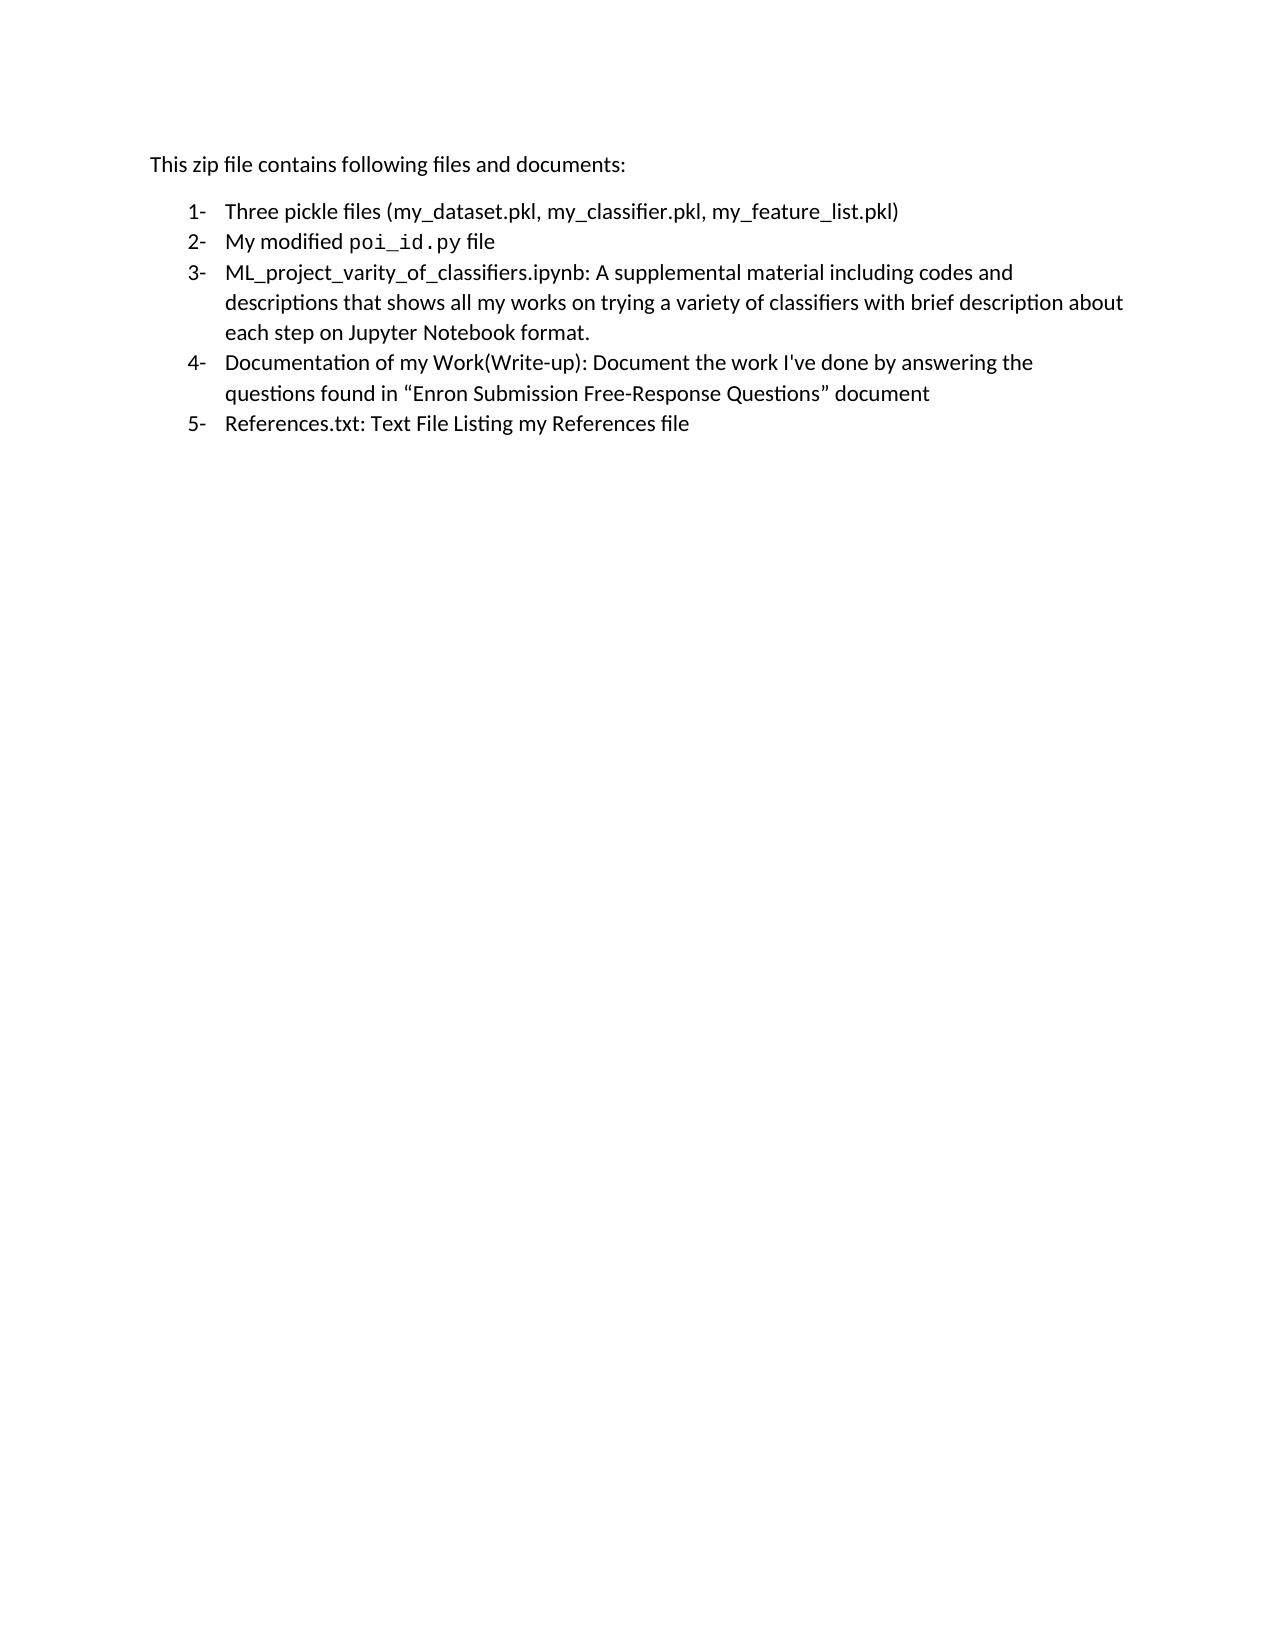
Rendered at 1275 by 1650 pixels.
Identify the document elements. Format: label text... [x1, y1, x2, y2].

text This zip file contains following files and documents: [150, 150, 1125, 178]
list ML_project_varity_of_classifiers.ipynb: A supplemental material including codes and descriptions that shows all my works on trying a variety of classifiers with brief description about each step on Jupyter Notebook format. [187, 258, 1125, 346]
list References.txt: Text File Listing my References file [187, 409, 1125, 437]
list Documentation of my Work(Write-up): Document the work I've done by answering the questions found in “Enron Submission Free-Response Questions” document [187, 348, 1125, 407]
list Three pickle files (my_dataset.pkl, my_classifier.pkl, my_feature_list.pkl) [187, 197, 1125, 225]
list My modified poi_id.py file [187, 227, 1125, 256]
